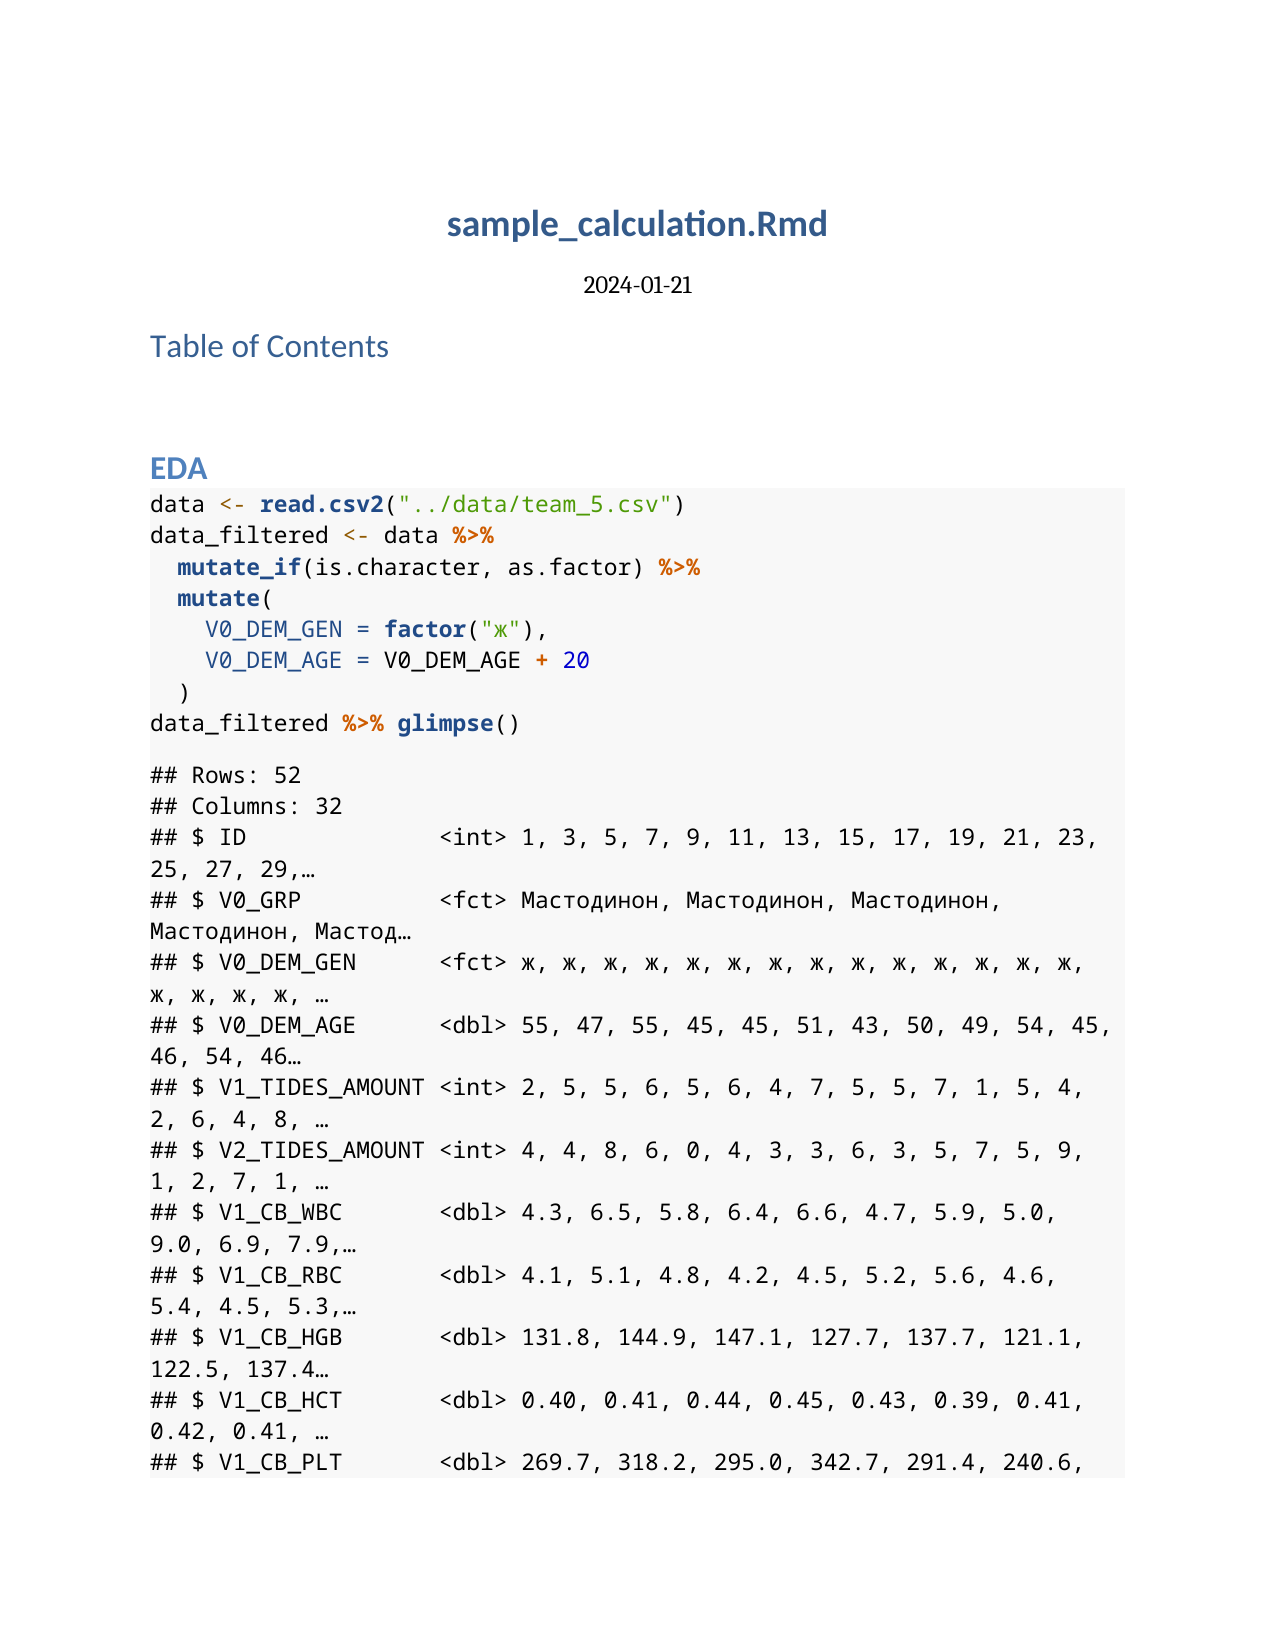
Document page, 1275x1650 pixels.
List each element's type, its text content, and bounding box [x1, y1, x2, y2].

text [150, 759, 1125, 1478]
text 2024-01-21 [150, 271, 1125, 299]
text data <- read.csv2("../data/team_5.csv") data_filtered <- data %>% mutate_if(is.character, as.factor) %>% mutate( V0_DEM_GEN = factor("ж"), V0_DEM_AGE = V0_DEM_AGE + 20 ) data_filtered %>% glimpse() [191, 488, 1125, 738]
title sample_calculation.Rmd [150, 200, 1125, 246]
subtitle EDA [150, 447, 1125, 488]
